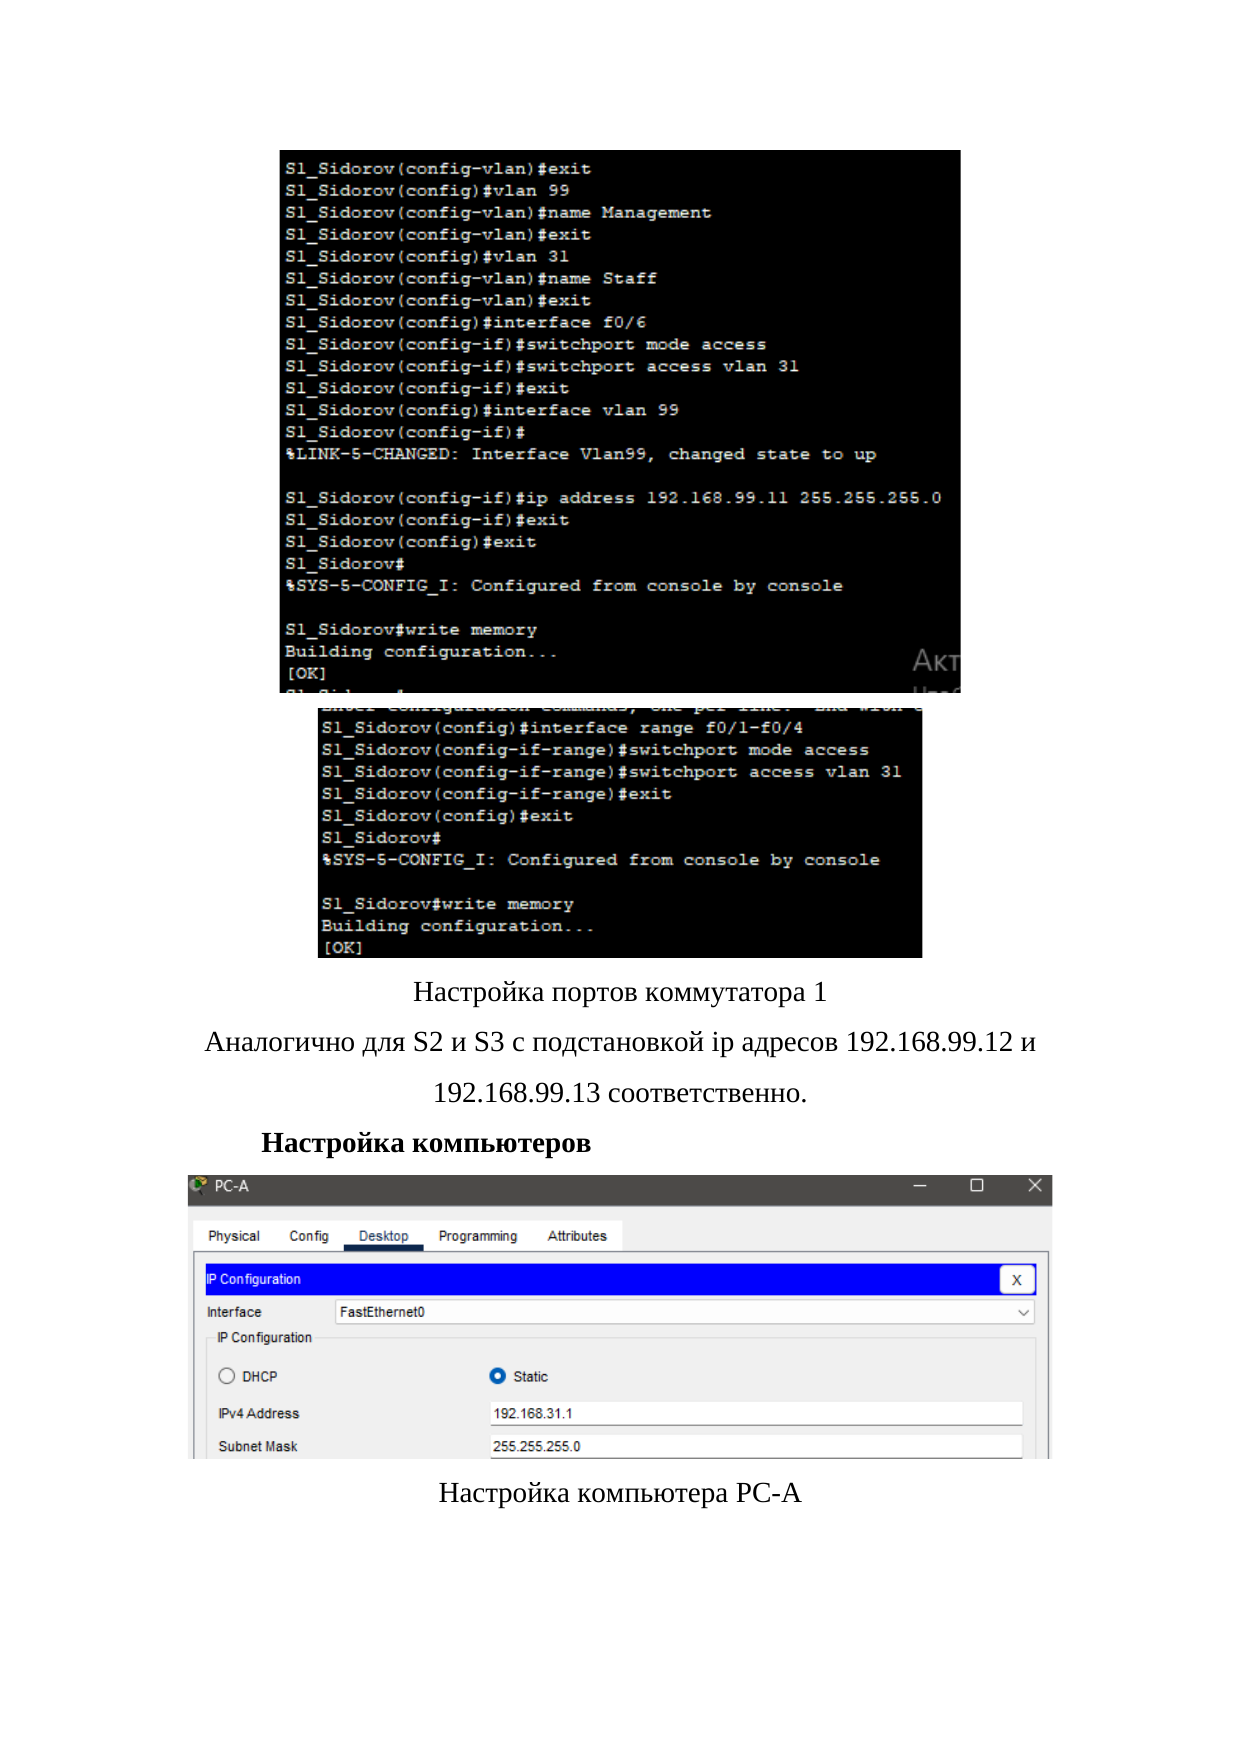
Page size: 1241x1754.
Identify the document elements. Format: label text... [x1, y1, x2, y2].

text Настройка компьютера PC-A [187, 1475, 1053, 1509]
picture [187, 1175, 1053, 1459]
picture [317, 708, 923, 958]
text Аналогично для S2 и S3 с подстановкой ip адресов 192.168.99.12 и 192.168.99.13 соответственно. [187, 1024, 1053, 1108]
text Настройка компьютеров [187, 1125, 1053, 1159]
text Настройка портов коммутатора 1 [187, 974, 1053, 1008]
picture [279, 150, 961, 693]
